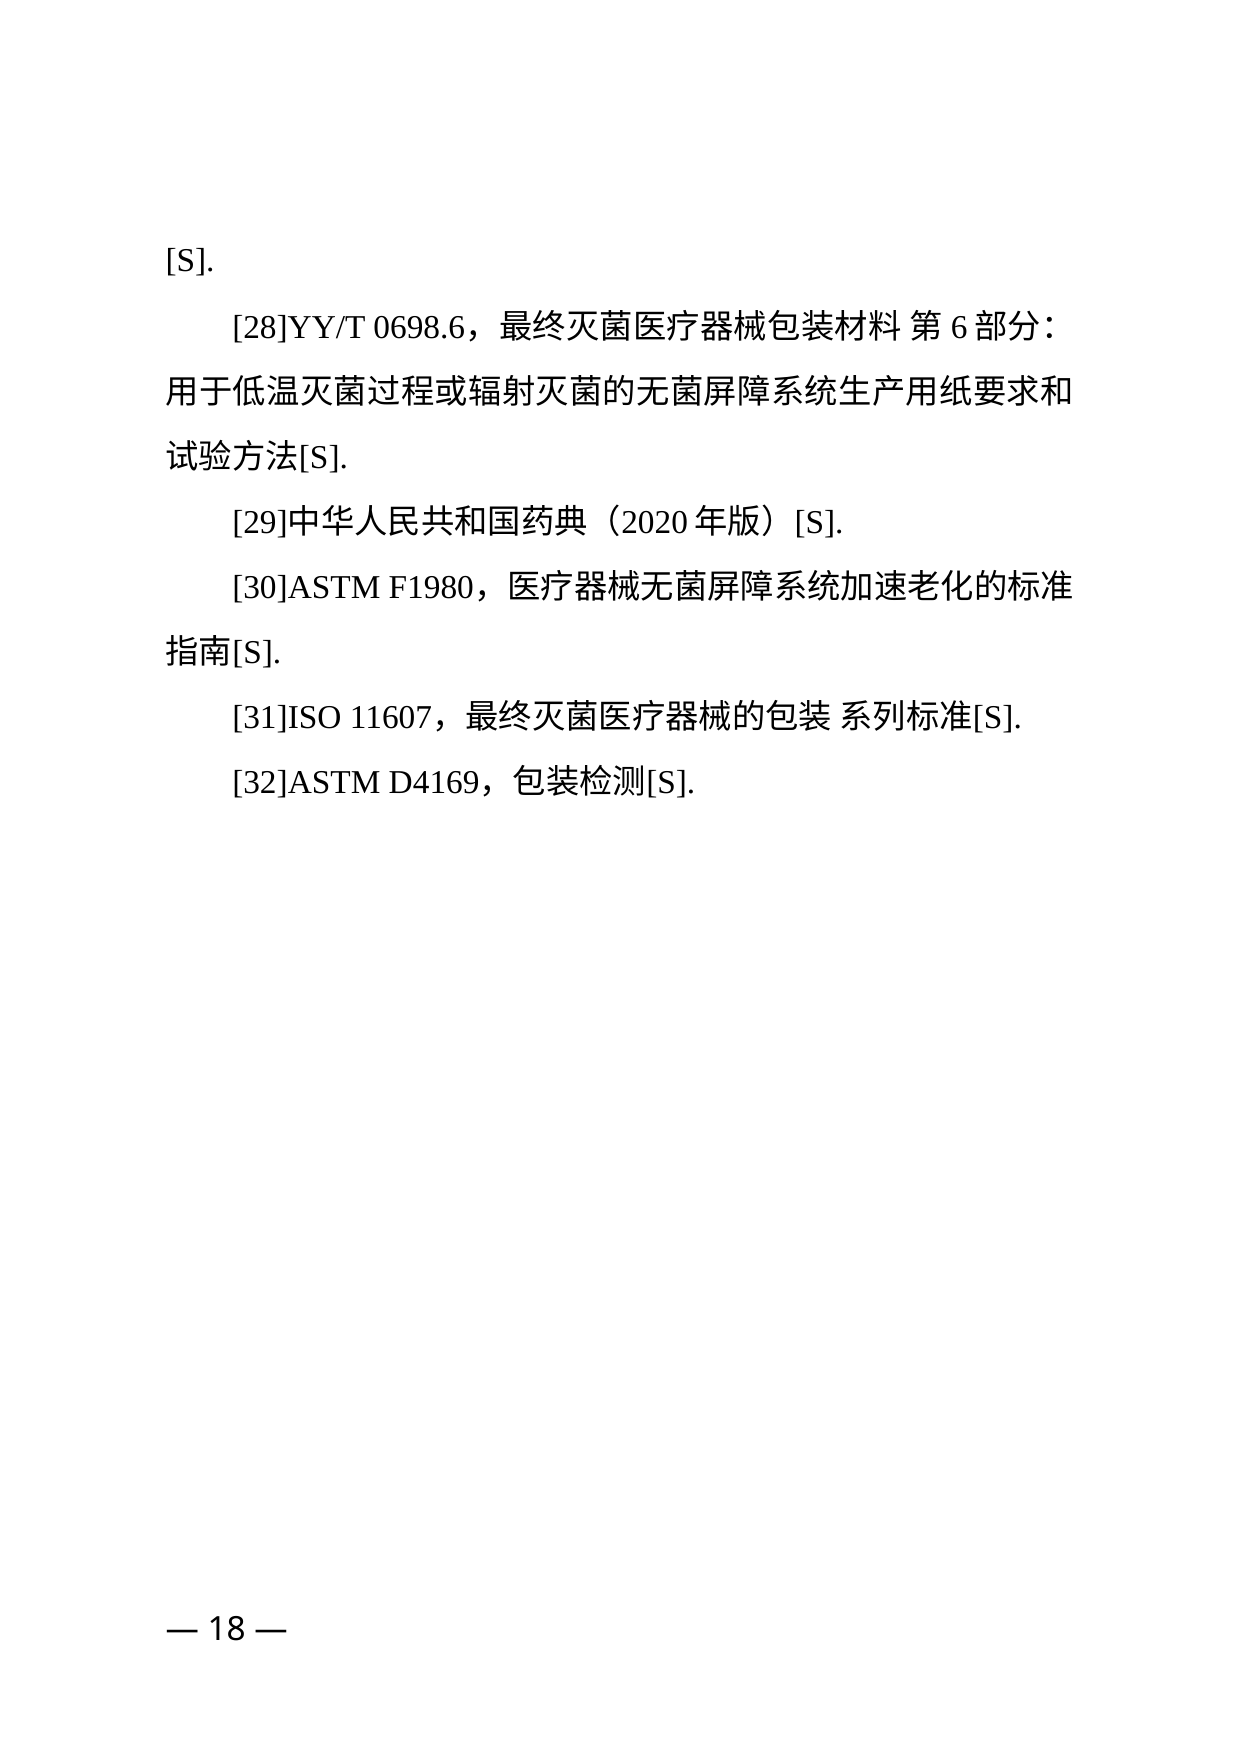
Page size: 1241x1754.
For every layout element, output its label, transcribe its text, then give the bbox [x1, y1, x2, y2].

text [28]YY/T 0698.6，最终灭菌医疗器械包装材料 第6部分：用于低温灭菌过程或辐射灭菌的无菌屏障系统生产用纸要求和试验方法[S]. [165, 292, 1075, 487]
text [30]ASTM F1980，医疗器械无菌屏障系统加速老化的标准指南[S]. [165, 552, 1075, 682]
text [31]ISO 11607，最终灭菌医疗器械的包装 系列标准[S]. [165, 682, 1075, 747]
text [29]中华人民共和国药典（2020年版）[S]. [165, 487, 1075, 552]
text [165, 227, 1075, 292]
text [32]ASTM D4169，包装检测[S]. [165, 747, 1075, 812]
